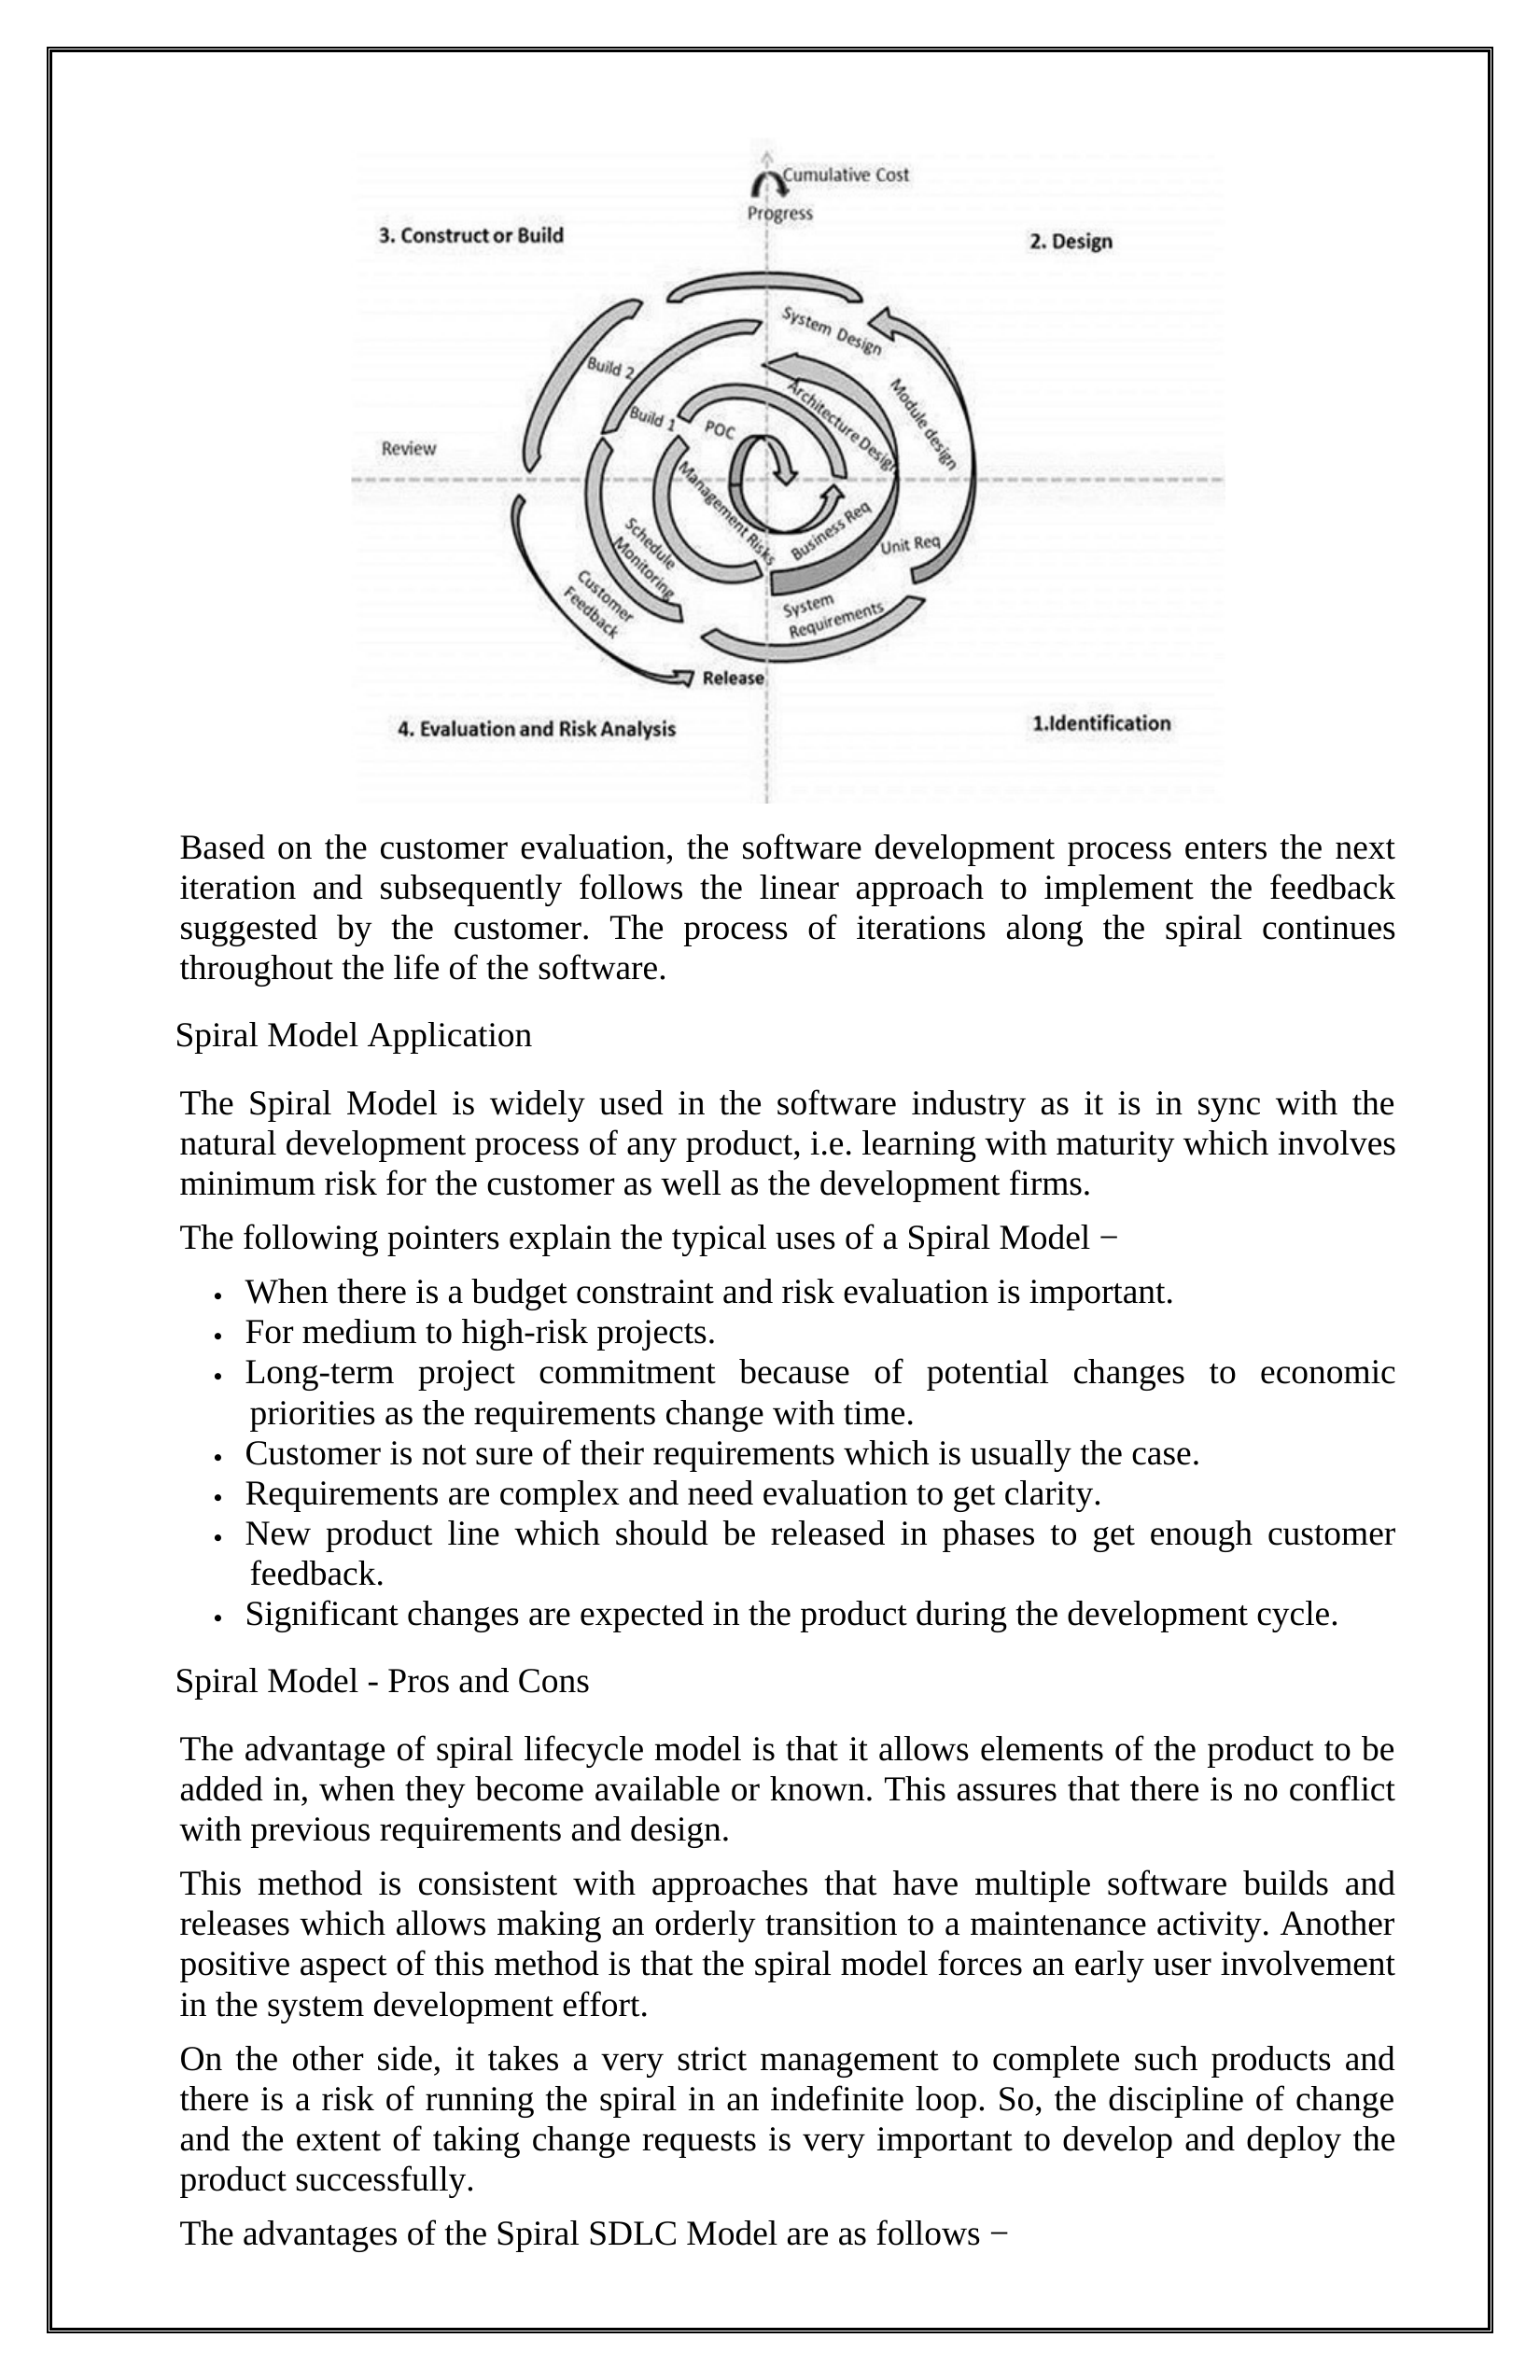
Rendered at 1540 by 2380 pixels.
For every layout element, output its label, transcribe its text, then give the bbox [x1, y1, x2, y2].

list For medium to high-risk projects. [215, 1311, 1397, 1351]
subtitle Spiral Model - Pros and Cons [175, 1660, 1402, 1701]
text Based on the customer evaluation, the software development process enters the next iteration and subsequently follows the linear approach to implement the feedback suggested by the customer. The process of iterations along the spiral continues throughout the life of the software. [179, 826, 1397, 987]
list Customer is not sure of their requirements which is usually the case. [215, 1432, 1397, 1472]
list Long-term project commitment because of potential changes to economic priorities as the requirements change with time. [215, 1351, 1397, 1432]
text This method is consistent with approaches that have multiple software builds and releases which allows making an orderly transition to a maintenance activity. Another positive aspect of this method is that the spiral model forces an early user involvement in the system development effort. [179, 1863, 1397, 2023]
list Significant changes are expected in the product during the development cycle. [215, 1593, 1397, 1633]
list New product line which should be released in phases to get enough customer feedback. [215, 1512, 1397, 1593]
subtitle Spiral Model Application [175, 1015, 1402, 1055]
text On the other side, it takes a very strict management to complete such products and there is a risk of running the spiral in an indefinite loop. So, the discipline of change and the extent of taking change requests is very important to develop and deploy the product successfully. [179, 2037, 1397, 2199]
text The advantage of spiral lifecycle model is that it allows elements of the product to be added in, when they become available or known. This assures that there is no conflict with previous requirements and design. [179, 1728, 1397, 1849]
text The advantages of the Spiral SDLC Model are as follows − [179, 2213, 1397, 2253]
list Requirements are complex and need evaluation to get clarity. [215, 1472, 1397, 1512]
picture [351, 137, 1226, 804]
text The Spiral Model is widely used in the software industry as it is in sync with the natural development process of any product, i.e. learning with maturity which involves minimum risk for the customer as well as the development firms. [179, 1082, 1397, 1202]
text The following pointers explain the typical uses of a Spiral Model − [179, 1216, 1397, 1257]
list When there is a budget constraint and risk evaluation is important. [215, 1271, 1397, 1311]
